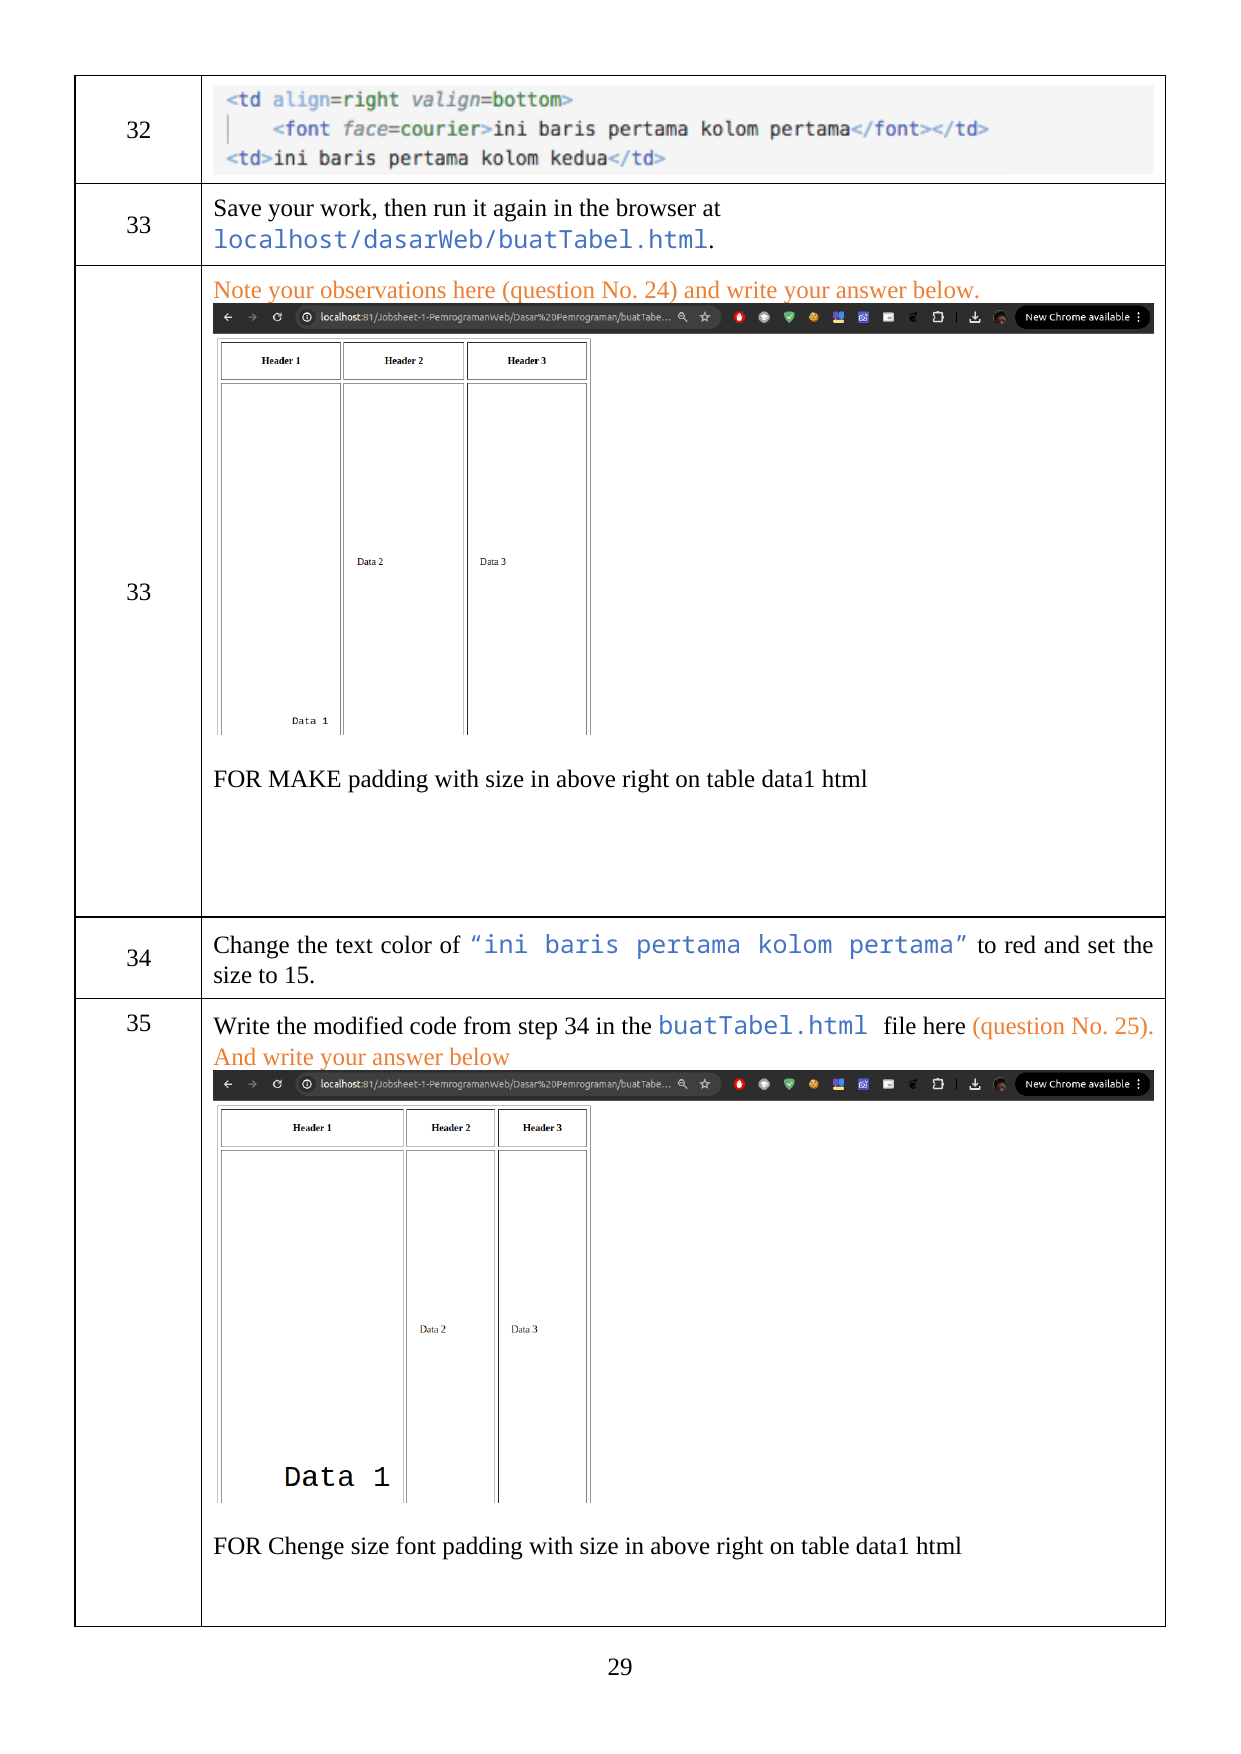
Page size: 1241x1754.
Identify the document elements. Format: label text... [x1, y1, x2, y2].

table_cell 32 [76, 76, 201, 183]
table_cell 34 [76, 918, 201, 998]
picture [213, 1070, 1154, 1503]
table_cell Note your observations here (question No. 24) and write your answer below. FOR MAKE padding with size in above right on table data1 html [202, 266, 1165, 916]
picture [213, 85, 1004, 175]
picture [213, 303, 1154, 735]
table_cell Save your work, then run it again in the browser at localhost/dasarWeb/buatTabel.html. [202, 184, 1165, 265]
table_cell [202, 76, 1165, 183]
table_cell 35 [76, 999, 201, 1626]
table_cell Change the text color of “ini baris pertama kolom pertama” to red and set the size to 15. [202, 918, 1165, 998]
table_cell 33 [76, 184, 201, 265]
table_cell 33 [76, 266, 201, 916]
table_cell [202, 999, 1165, 1626]
